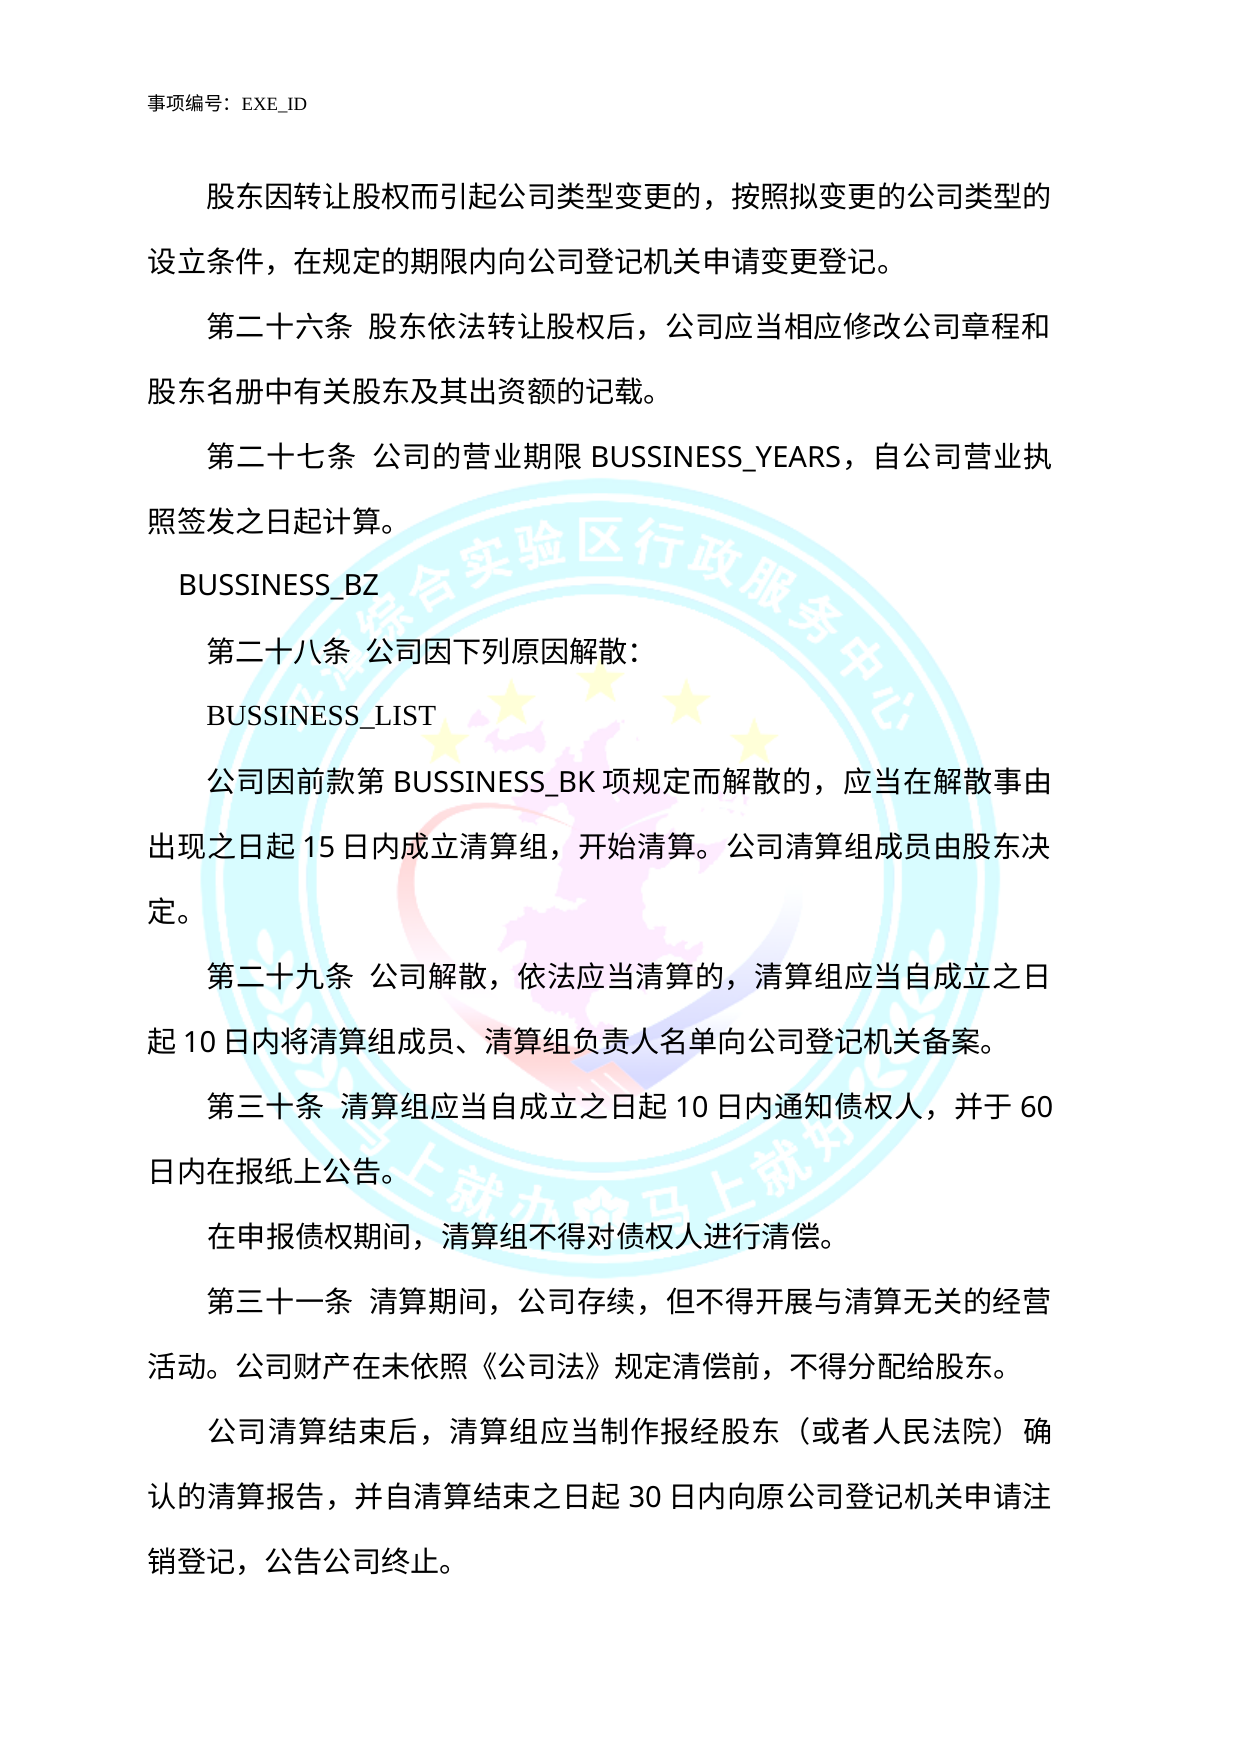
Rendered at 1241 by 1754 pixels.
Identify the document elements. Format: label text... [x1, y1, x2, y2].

text 股东因转让股权而引起公司类型变更的，按照拟变更的公司类型的设立条件，在规定的期限内向公司登记机关申请变更登记。 [148, 162, 1053, 292]
text BUSSINESS_BZ [148, 552, 1053, 617]
text 第二十七条 公司的营业期限BUSSINESS_YEARS，自公司营业执照签发之日起计算。 [148, 422, 1053, 552]
text 第二十九条 公司解散，依法应当清算的，清算组应当自成立之日起10日内将清算组成员、清算组负责人名单向公司登记机关备案。 [148, 942, 1053, 1072]
text BUSSINESS_LIST [148, 682, 1053, 747]
text 公司清算结束后，清算组应当制作报经股东（或者人民法院）确认的清算报告，并自清算结束之日起30日内向原公司登记机关申请注销登记，公告公司终止。 [148, 1397, 1053, 1592]
text 在申报债权期间，清算组不得对债权人进行清偿。 [148, 1202, 1053, 1267]
text 第三十一条 清算期间，公司存续，但不得开展与清算无关的经营活动。公司财产在未依照《公司法》规定清偿前，不得分配给股东。 [148, 1267, 1053, 1397]
text 公司因前款第BUSSINESS_BK项规定而解散的，应当在解散事由出现之日起15日内成立清算组，开始清算。公司清算组成员由股东决定。 [148, 747, 1053, 942]
text 第二十八条 公司因下列原因解散： [148, 617, 1053, 682]
text 第三十条 清算组应当自成立之日起10日内通知债权人，并于60日内在报纸上公告。 [148, 1072, 1053, 1202]
text 第二十六条 股东依法转让股权后，公司应当相应修改公司章程和股东名册中有关股东及其出资额的记载。 [148, 292, 1053, 422]
